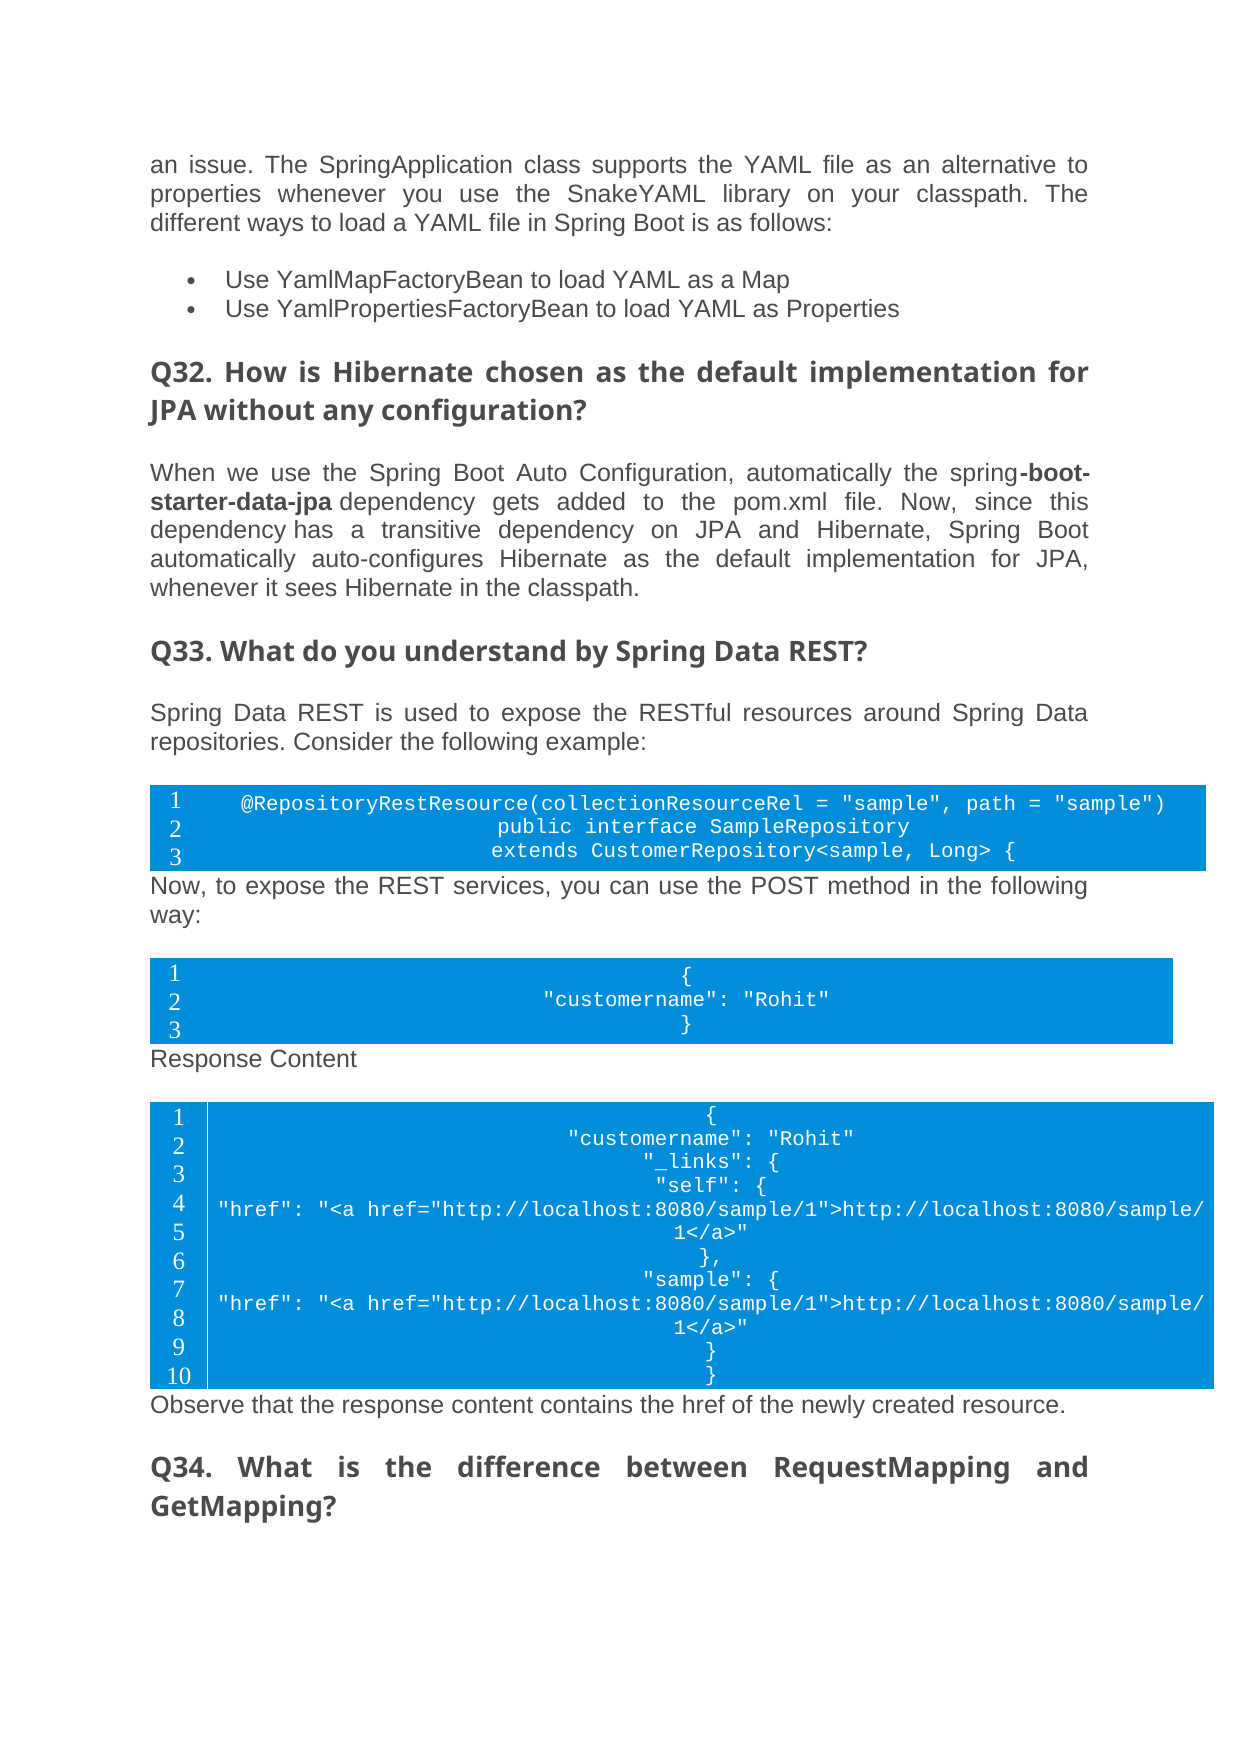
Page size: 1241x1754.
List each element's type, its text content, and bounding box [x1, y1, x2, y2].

table_header 1 2 3 [150, 958, 199, 1044]
text Now, to expose the REST services, you can use the POST method in the following way: [150, 871, 1090, 929]
text Response Content [150, 1044, 1090, 1073]
list Use YamlMapFactoryBean to load YAML as a Map [187, 265, 1090, 294]
table_header { "customername": "Rohit" } [199, 958, 1173, 1044]
table_header { "customername": "Rohit" "_links": { "self": { "href": "<a href="http://localhost:8080/sample/1">http://localhost:8080/sample/1</a>" }, "sample": { "href": "<a href="http://localhost:8080/sample/1">http://localhost:8080/sample/1</a>" } } [208, 1102, 1214, 1389]
table_header 1 2 3 [150, 785, 201, 871]
table_header 1 2 3 4 5 6 7 8 9 10 [150, 1102, 207, 1389]
text Observe that the response content contains the href of the newly created resource. [150, 1389, 1090, 1418]
table_header @RepositoryRestResource(collectionResourceRel = "sample", path = "sample") public interface SampleRepository extends CustomerRepository<sample, Long> { [201, 785, 1206, 871]
list Use YamlPropertiesFactoryBean to load YAML as Properties [187, 294, 1090, 323]
text When we use the Spring Boot Auto Configuration, automatically the spring-boot-starter-data-jpa dependency gets added to the pom.xml file. Now, since this dependency has a transitive dependency on JPA and Hibernate, Spring Boot automatically auto-configures Hibernate as the default implementation for JPA, whenever it sees Hibernate in the classpath. [150, 458, 1090, 602]
text Spring Data REST is used to expose the RESTful resources around Spring Data repositories. Consider the following example: [150, 698, 1090, 756]
text Q34. What is the difference between RequestMapping and GetMapping? [150, 1447, 1090, 1524]
text Q32. How is Hibernate chosen as the default implementation for JPA without any configuration? [150, 352, 1090, 429]
text Q33. What do you understand by Spring Data REST? [150, 631, 1090, 669]
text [150, 150, 1090, 236]
